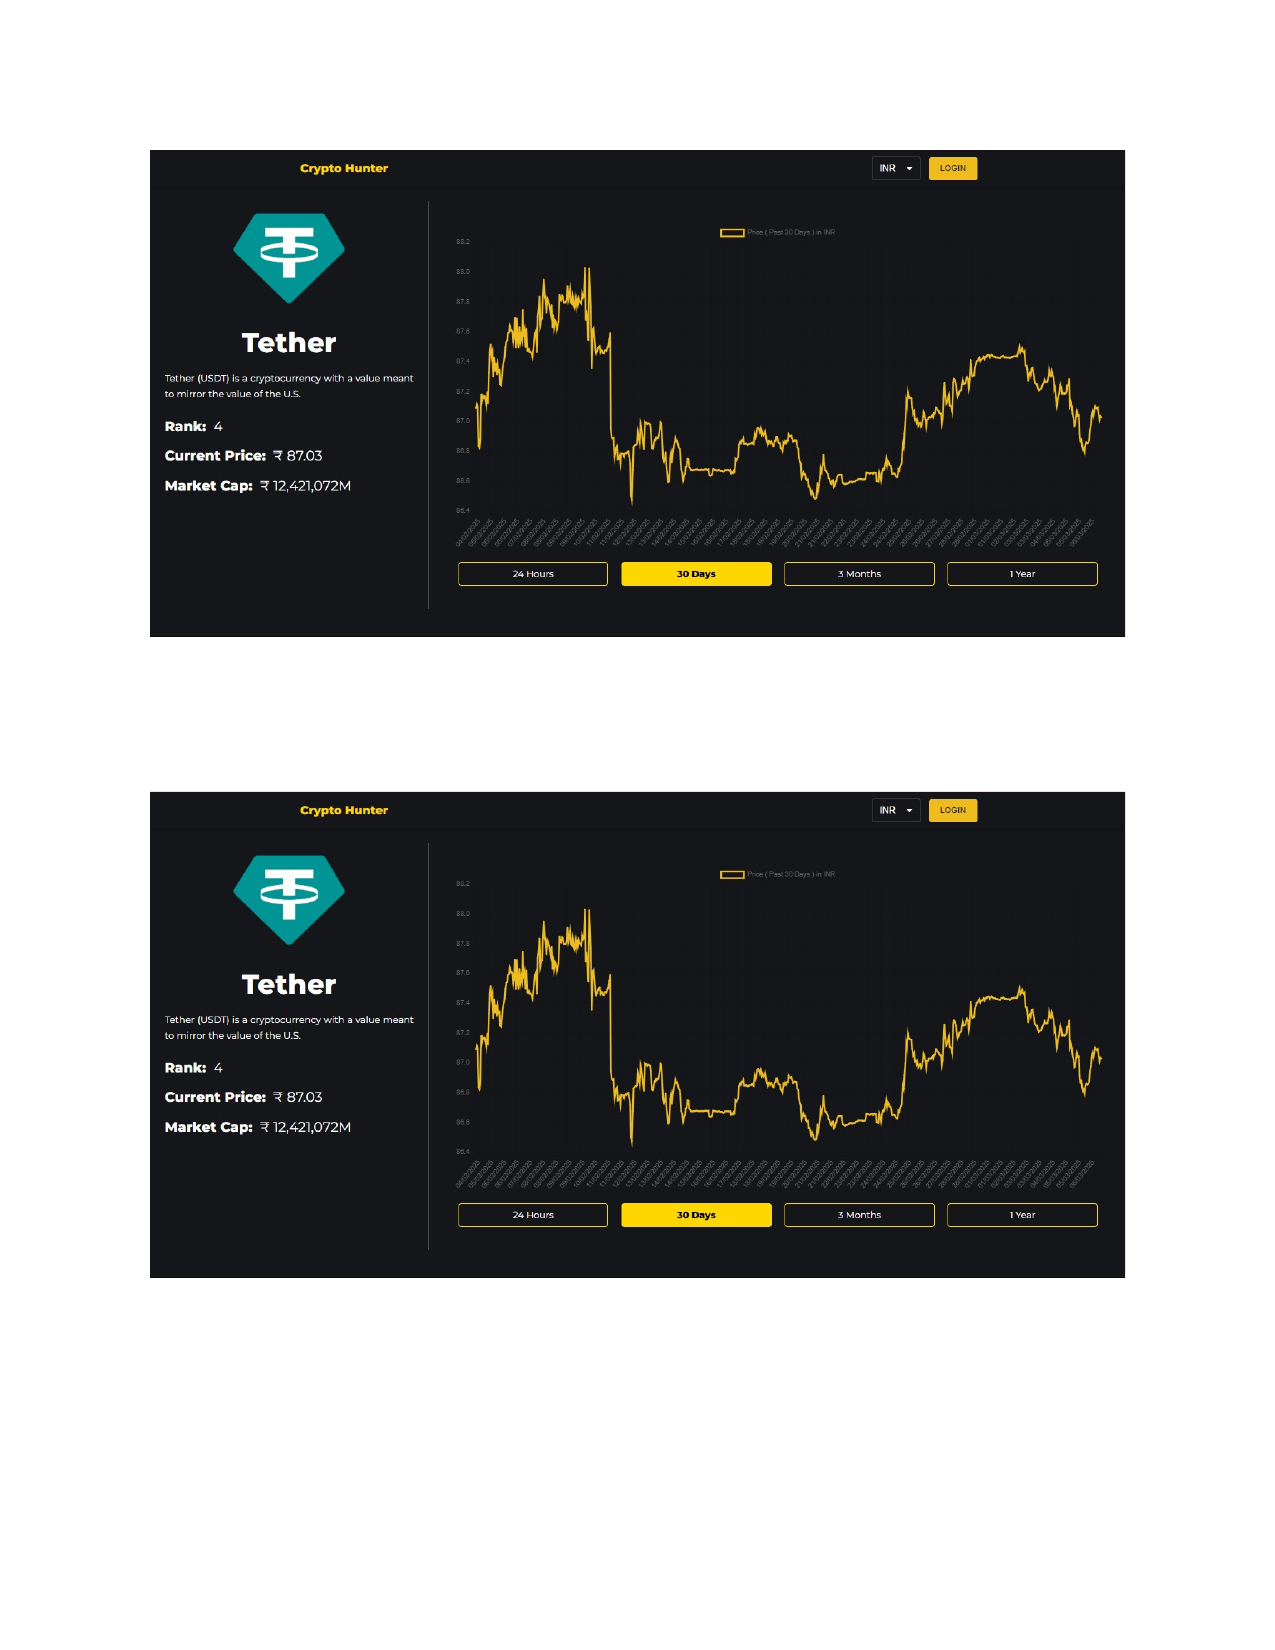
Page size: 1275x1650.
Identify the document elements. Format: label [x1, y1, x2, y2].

picture [150, 150, 1125, 637]
picture [150, 791, 1125, 1278]
